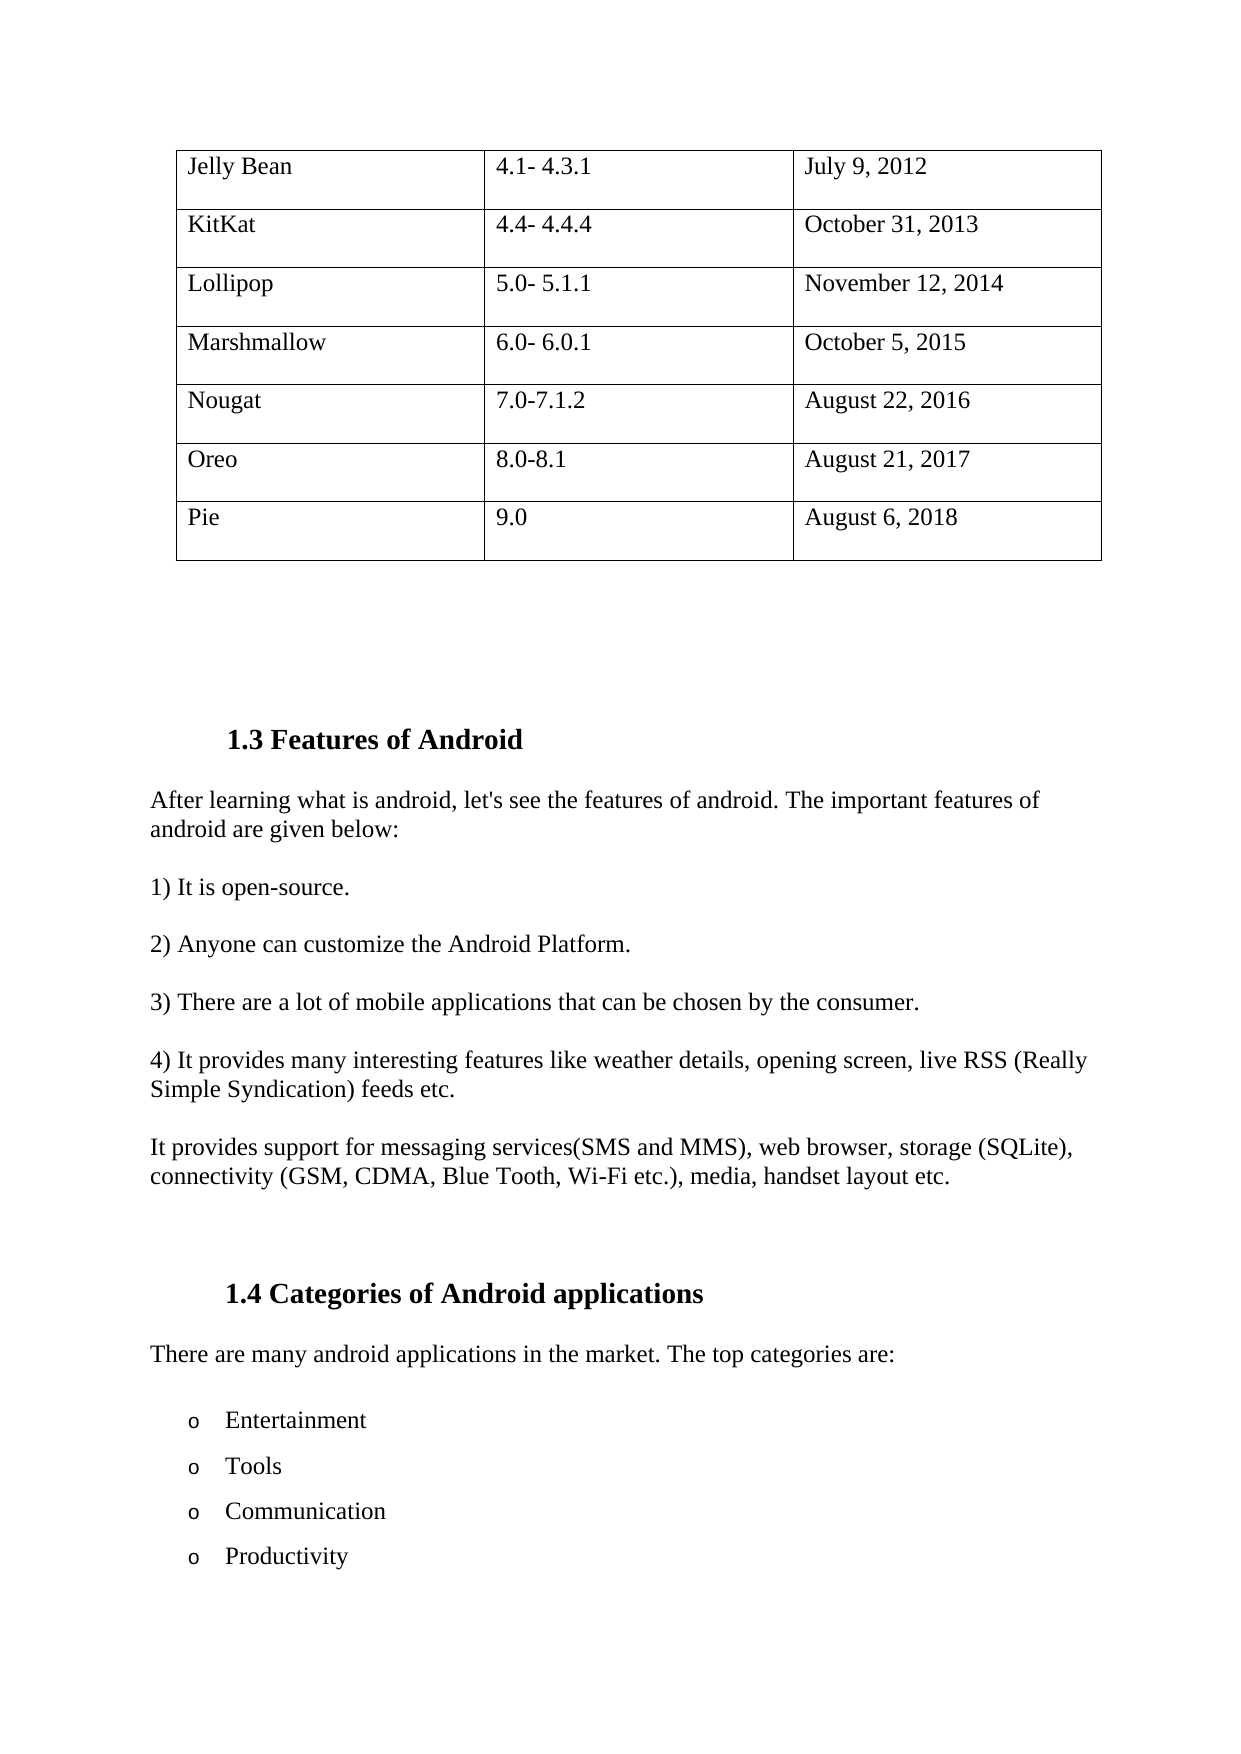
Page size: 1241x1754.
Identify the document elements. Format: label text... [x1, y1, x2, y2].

table_cell Nougat [177, 385, 484, 443]
table_cell October 5, 2015 [794, 327, 1101, 384]
table_cell 4.1- 4.3.1 [485, 151, 793, 208]
text 2) Anyone can customize the Android Platform. [150, 929, 1090, 958]
text 1) It is open-source. [150, 872, 1090, 900]
table_cell Marshmallow [177, 327, 484, 384]
table_cell KitKat [177, 210, 484, 267]
table_cell 7.0-7.1.2 [485, 385, 793, 443]
list Productivity [187, 1533, 1090, 1571]
text 3) There are a lot of mobile applications that can be chosen by the consumer. [150, 987, 1090, 1016]
list Tools [187, 1442, 1090, 1480]
table_cell Pie [177, 502, 484, 560]
table_cell October 31, 2013 [794, 210, 1101, 267]
table_cell 9.0 [485, 502, 793, 560]
table_cell 4.4- 4.4.4 [485, 210, 793, 267]
text It provides support for messaging services(SMS and MMS), web browser, storage (SQLite), connectivity (GSM, CDMA, Blue Tooth, Wi-Fi etc.), media, handset layout etc. [150, 1132, 1090, 1189]
text There are many android applications in the market. The top categories are: [150, 1339, 1090, 1368]
table_cell July 9, 2012 [794, 151, 1101, 208]
table_cell Jelly Bean [177, 151, 484, 208]
list 1.3 Features of Android [227, 722, 1090, 756]
table_cell August 21, 2017 [794, 444, 1101, 501]
text After learning what is android, let's see the features of android. The important features of android are given below: [150, 785, 1090, 842]
list Communication [187, 1487, 1090, 1525]
text 1.4 Categories of Android applications [150, 1277, 1090, 1310]
table_cell 8.0-8.1 [485, 444, 793, 501]
table_cell November 12, 2014 [794, 268, 1101, 326]
table_cell 6.0- 6.0.1 [485, 327, 793, 384]
table_cell August 22, 2016 [794, 385, 1101, 443]
table_cell Oreo [177, 444, 484, 501]
table_cell 5.0- 5.1.1 [485, 268, 793, 326]
table_cell Lollipop [177, 268, 484, 326]
table_cell August 6, 2018 [794, 502, 1101, 560]
text 4) It provides many interesting features like weather details, opening screen, live RSS (Really Simple Syndication) feeds etc. [150, 1045, 1090, 1103]
list Entertainment [187, 1397, 1090, 1435]
